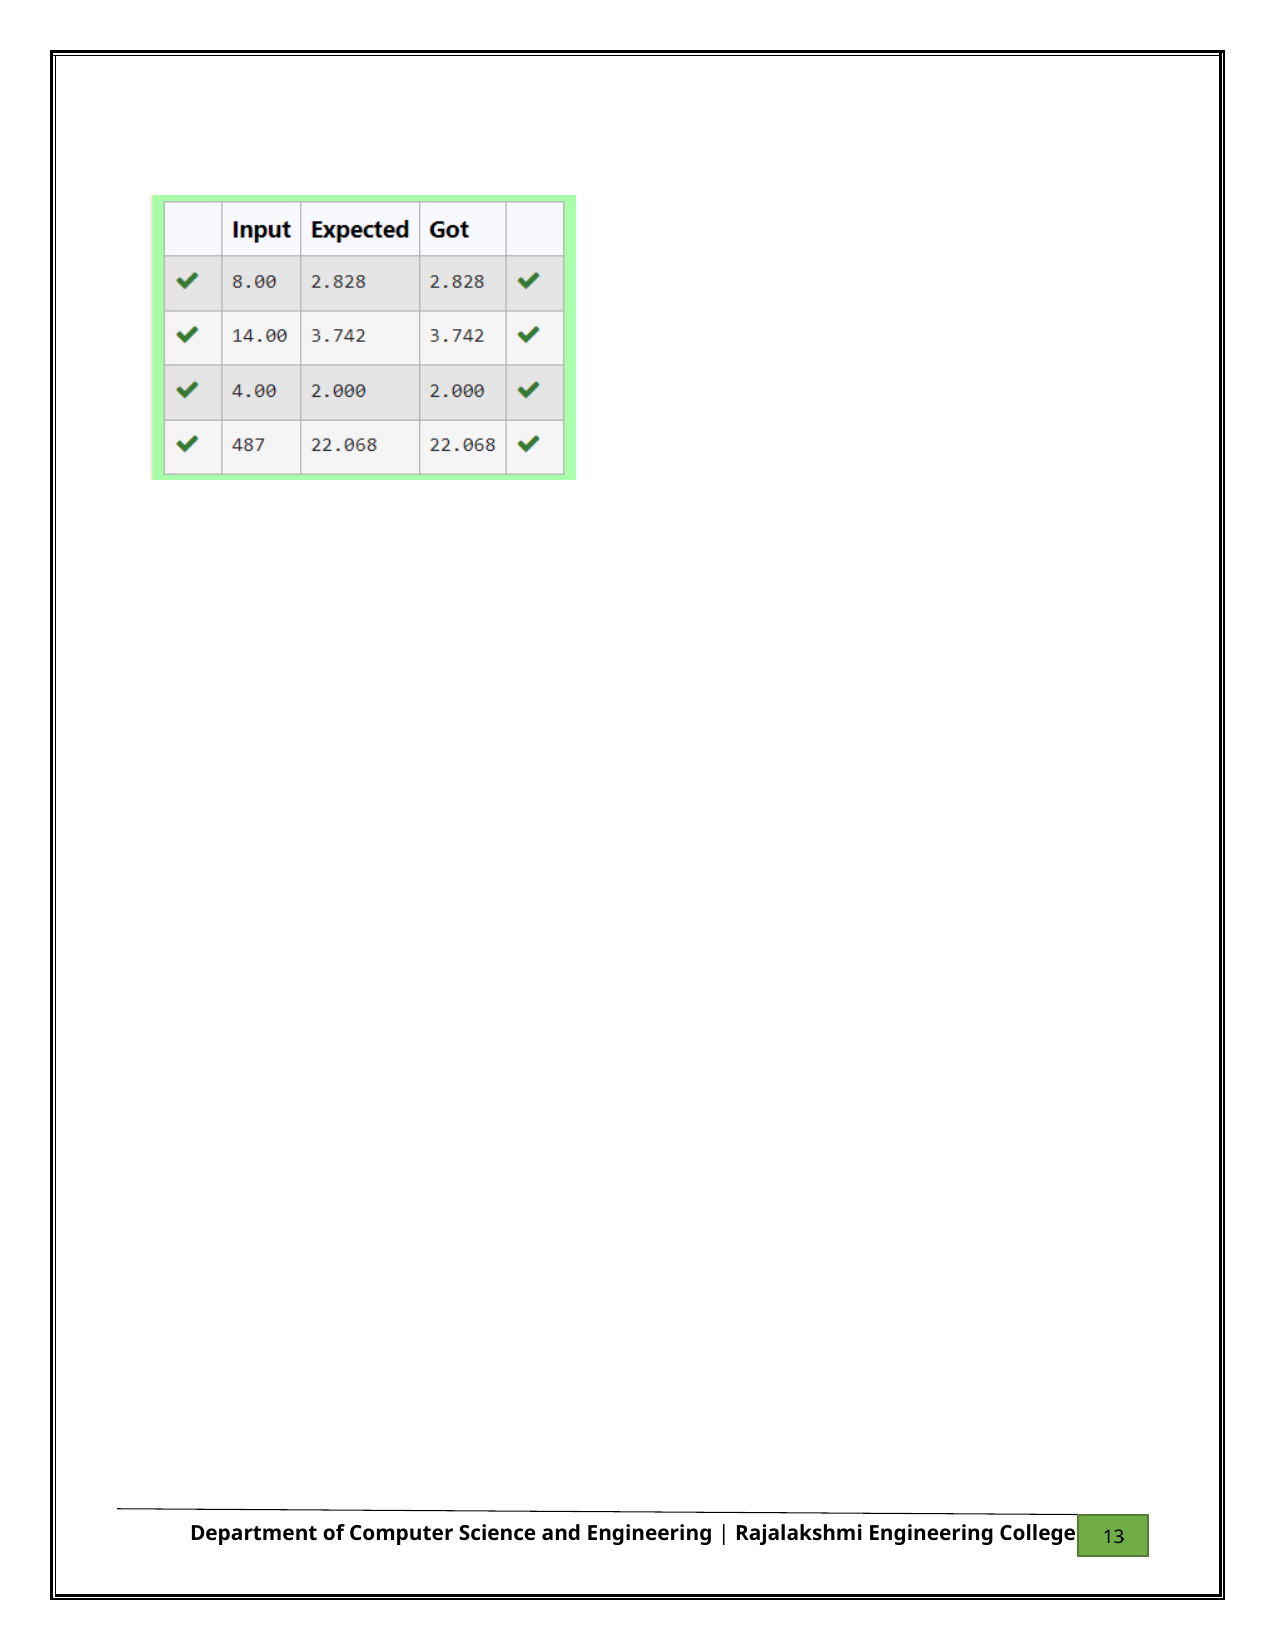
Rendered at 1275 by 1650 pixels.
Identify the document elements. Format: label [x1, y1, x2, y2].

picture [150, 195, 577, 480]
